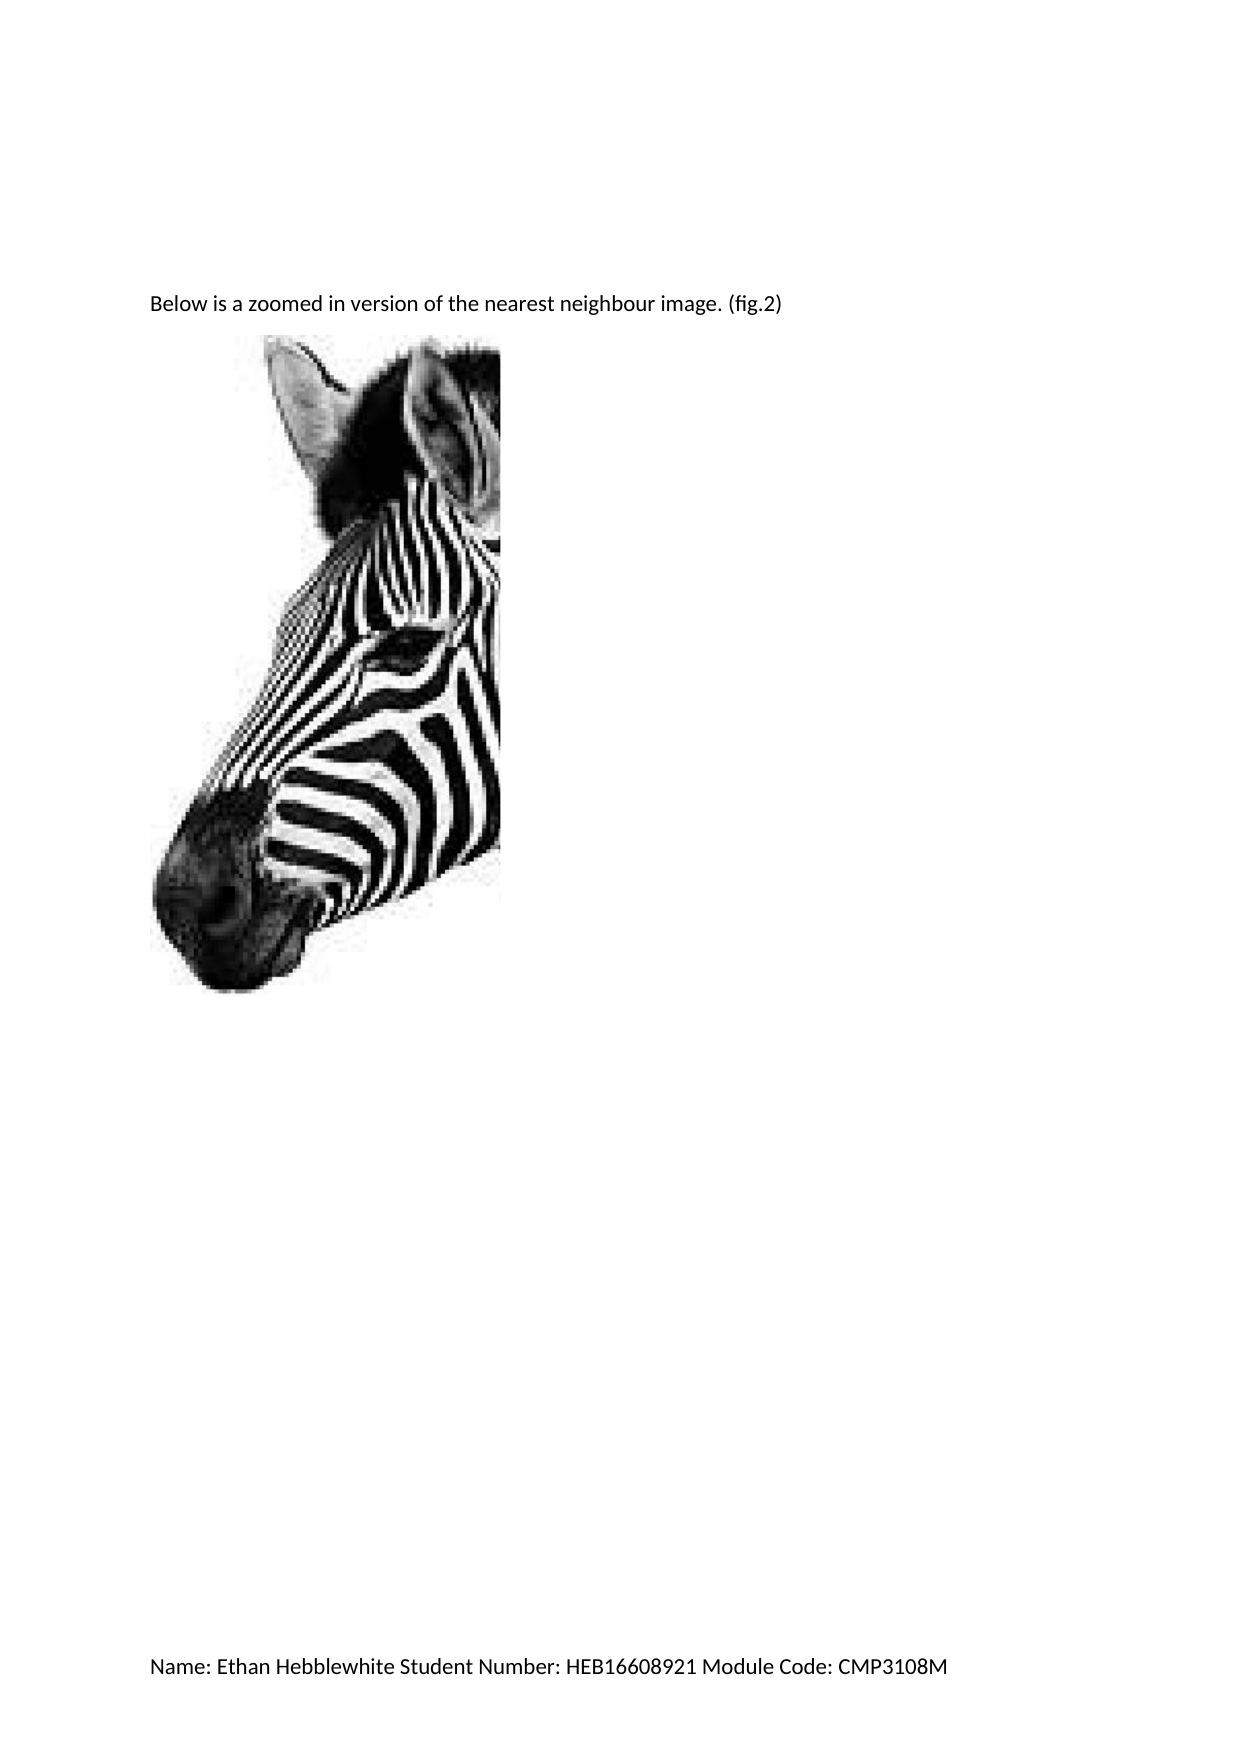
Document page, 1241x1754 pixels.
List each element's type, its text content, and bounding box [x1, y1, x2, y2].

picture [150, 335, 501, 996]
text Below is a zoomed in version of the nearest neighbour image. (fig.2) [150, 289, 1090, 317]
